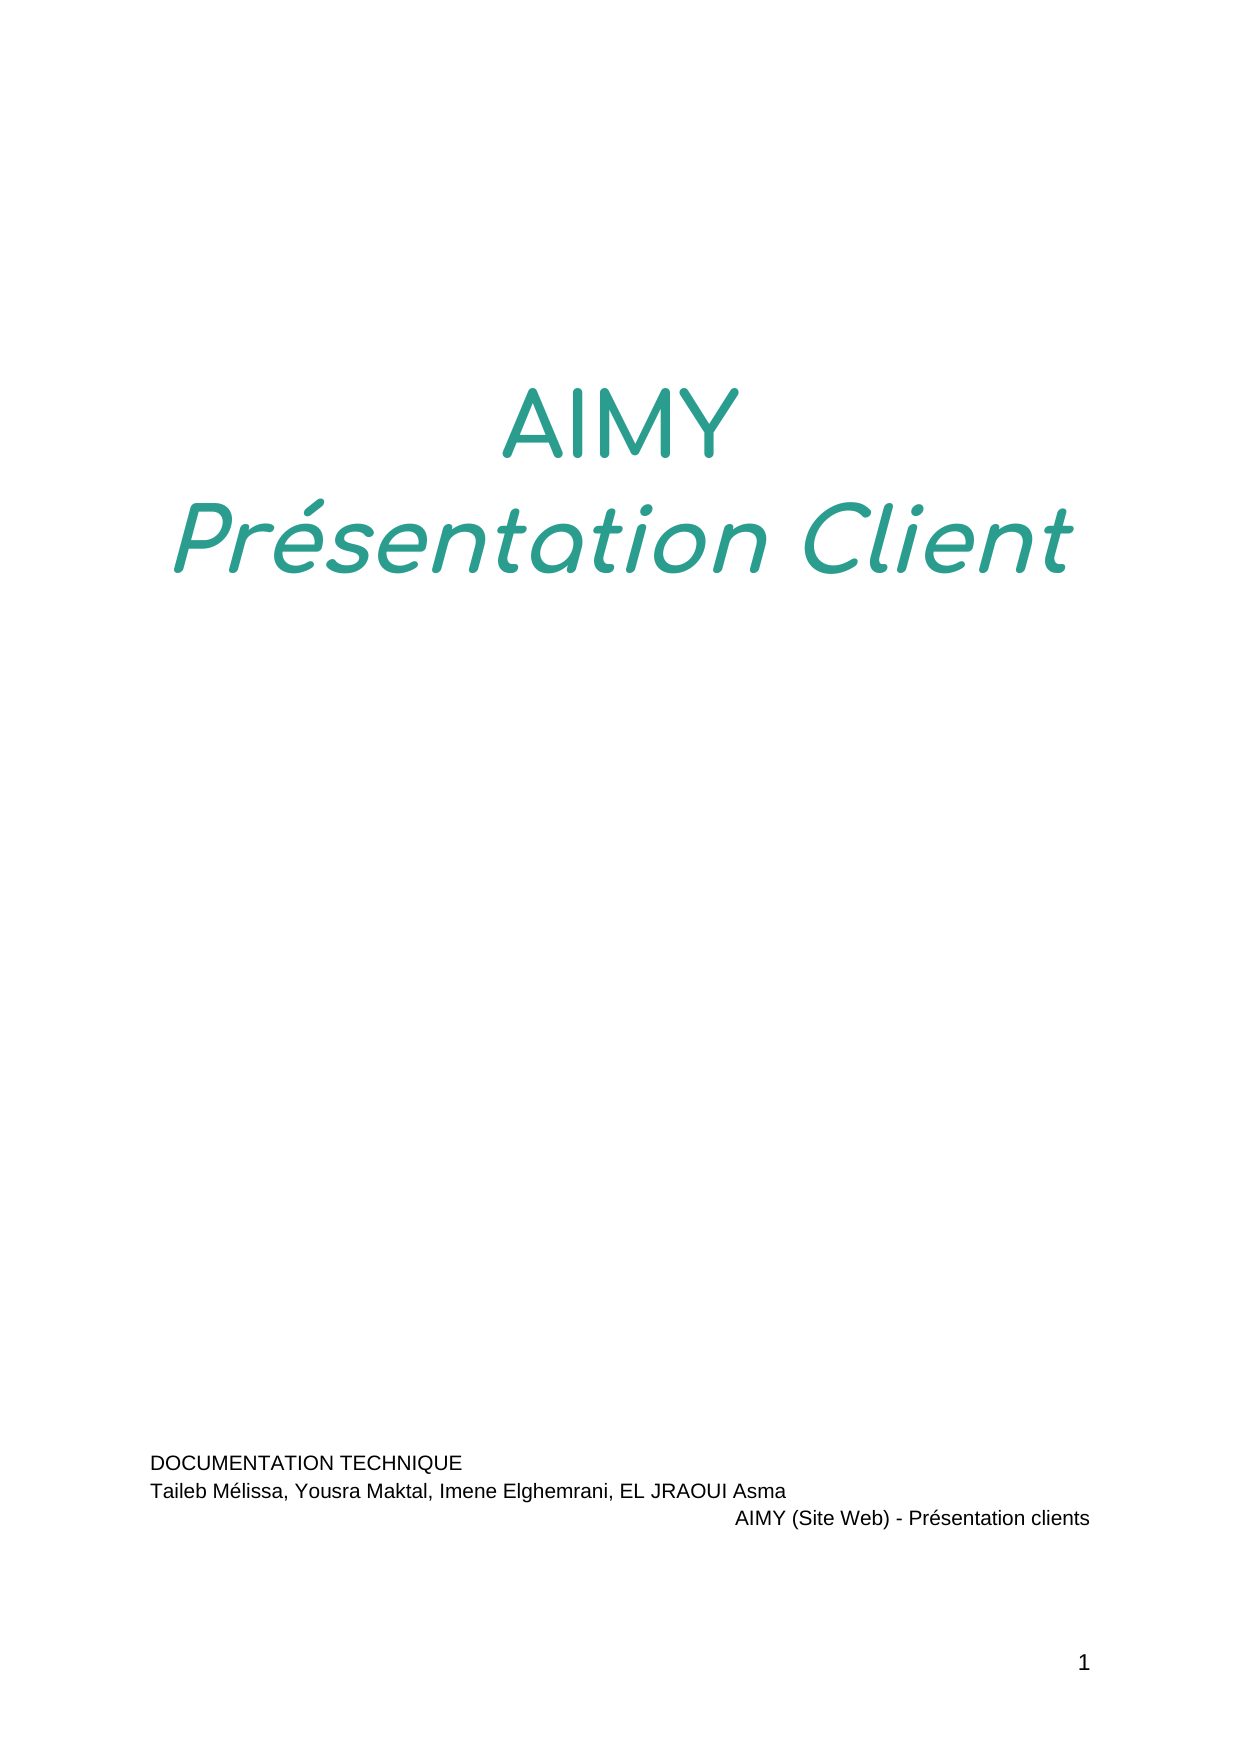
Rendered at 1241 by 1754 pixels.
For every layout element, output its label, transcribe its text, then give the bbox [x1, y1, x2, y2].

text DOCUMENTATION TECHNIQUE [150, 1451, 1090, 1475]
text Taileb Mélissa, Yousra Maktal, Imene Elghemrani, EL JRAOUI Asma [150, 1479, 1090, 1503]
text Présentation Client [150, 494, 1090, 594]
text AIMY [150, 379, 1090, 479]
text AIMY (Site Web) - Présentation clients [150, 1506, 1090, 1530]
